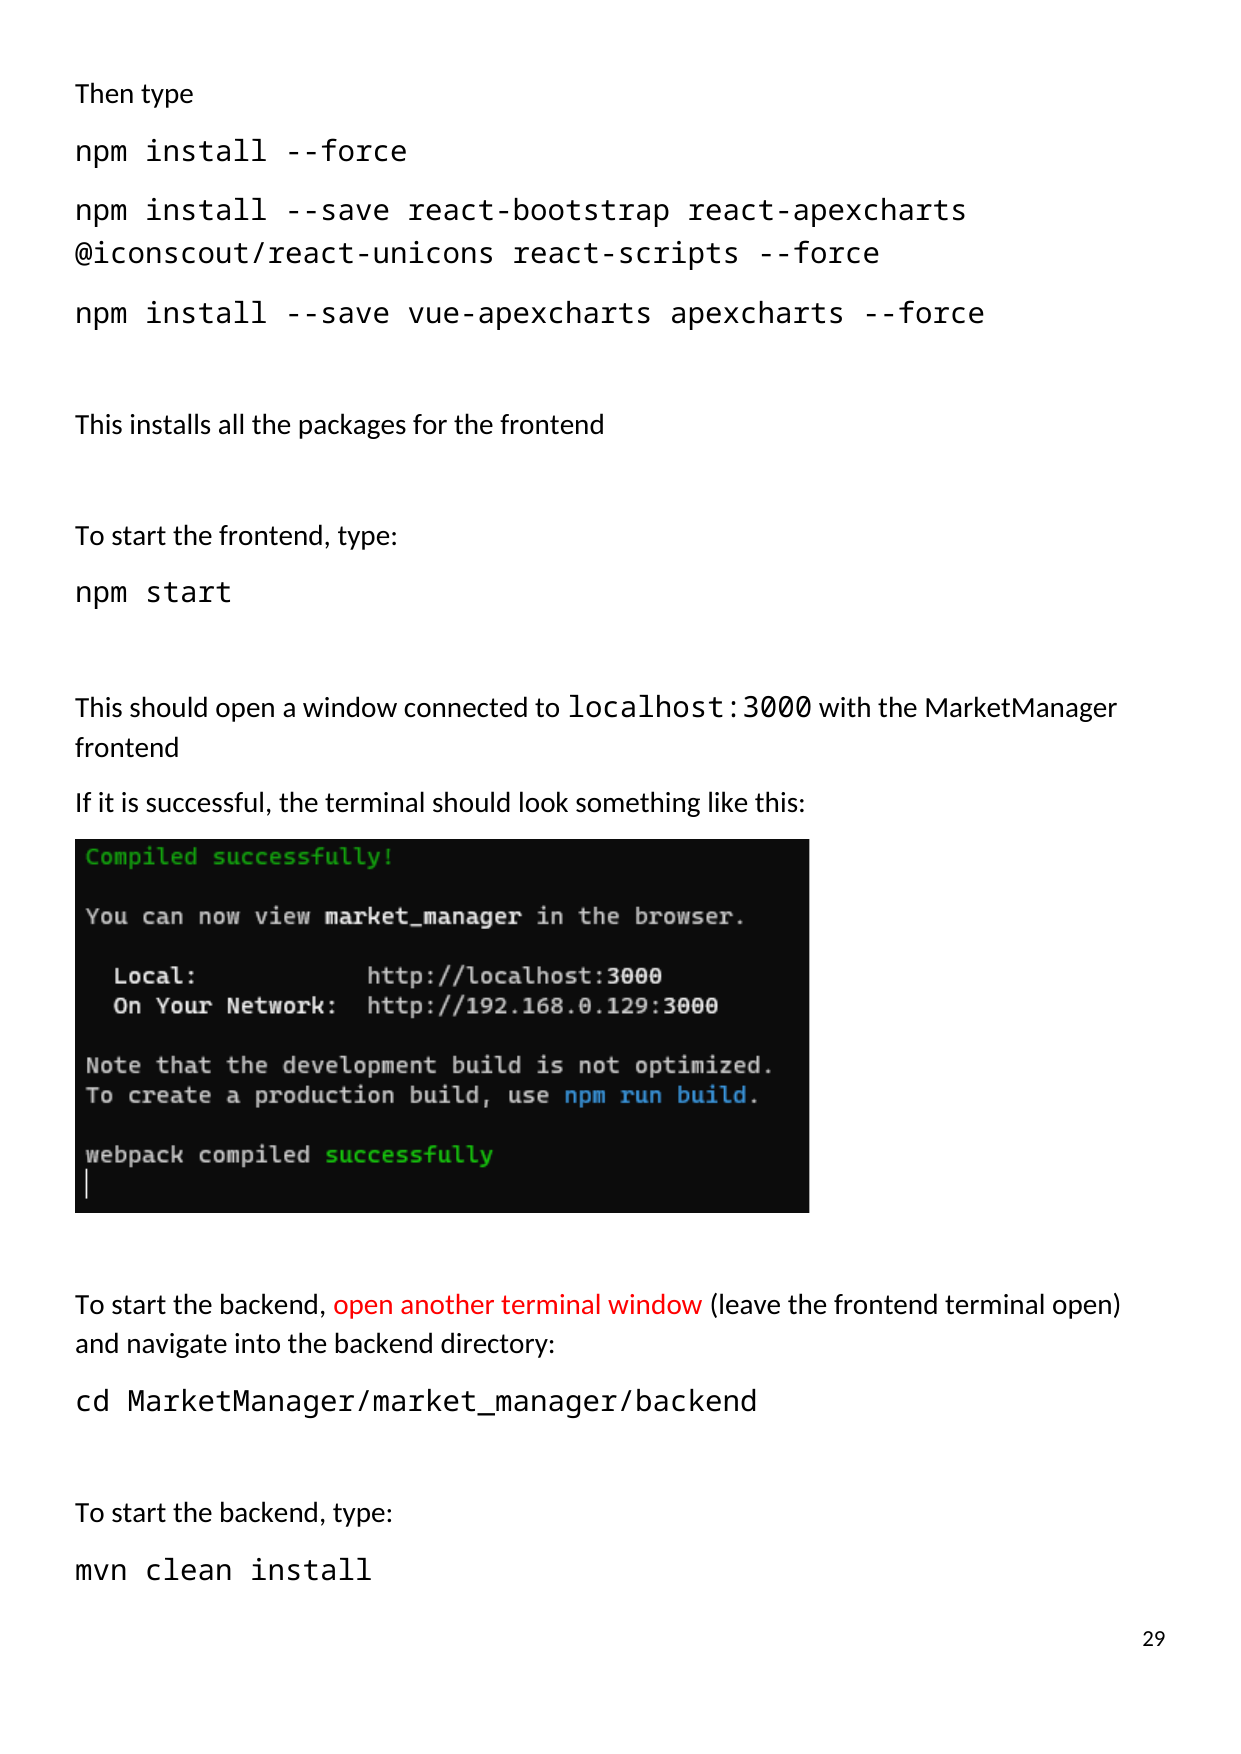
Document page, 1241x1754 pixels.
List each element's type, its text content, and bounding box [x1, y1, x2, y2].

text Then type [75, 75, 1165, 111]
text To start the backend, open another terminal window (leave the frontend terminal open) and navigate into the backend directory: [75, 1286, 1165, 1361]
text To start the frontend, type: [75, 517, 1165, 552]
text mvn clean install [75, 1550, 1165, 1589]
text npm install --save react-bootstrap react-apexcharts @iconscout/react-unicons react-scripts --force [75, 189, 1165, 272]
text npm start [75, 572, 1165, 611]
text npm install --save vue-apexcharts apexcharts --force [75, 292, 1165, 332]
text This installs all the packages for the frontend [75, 406, 1165, 442]
text This should open a window connected to localhost:3000 with the MarketManager frontend [75, 686, 1165, 764]
picture [75, 839, 810, 1213]
text If it is successful, the terminal should look something like this: [75, 784, 1165, 819]
text npm install --force [75, 130, 1165, 170]
text cd MarketManager/market_manager/backend [75, 1380, 1165, 1420]
text To start the backend, type: [75, 1494, 1165, 1530]
